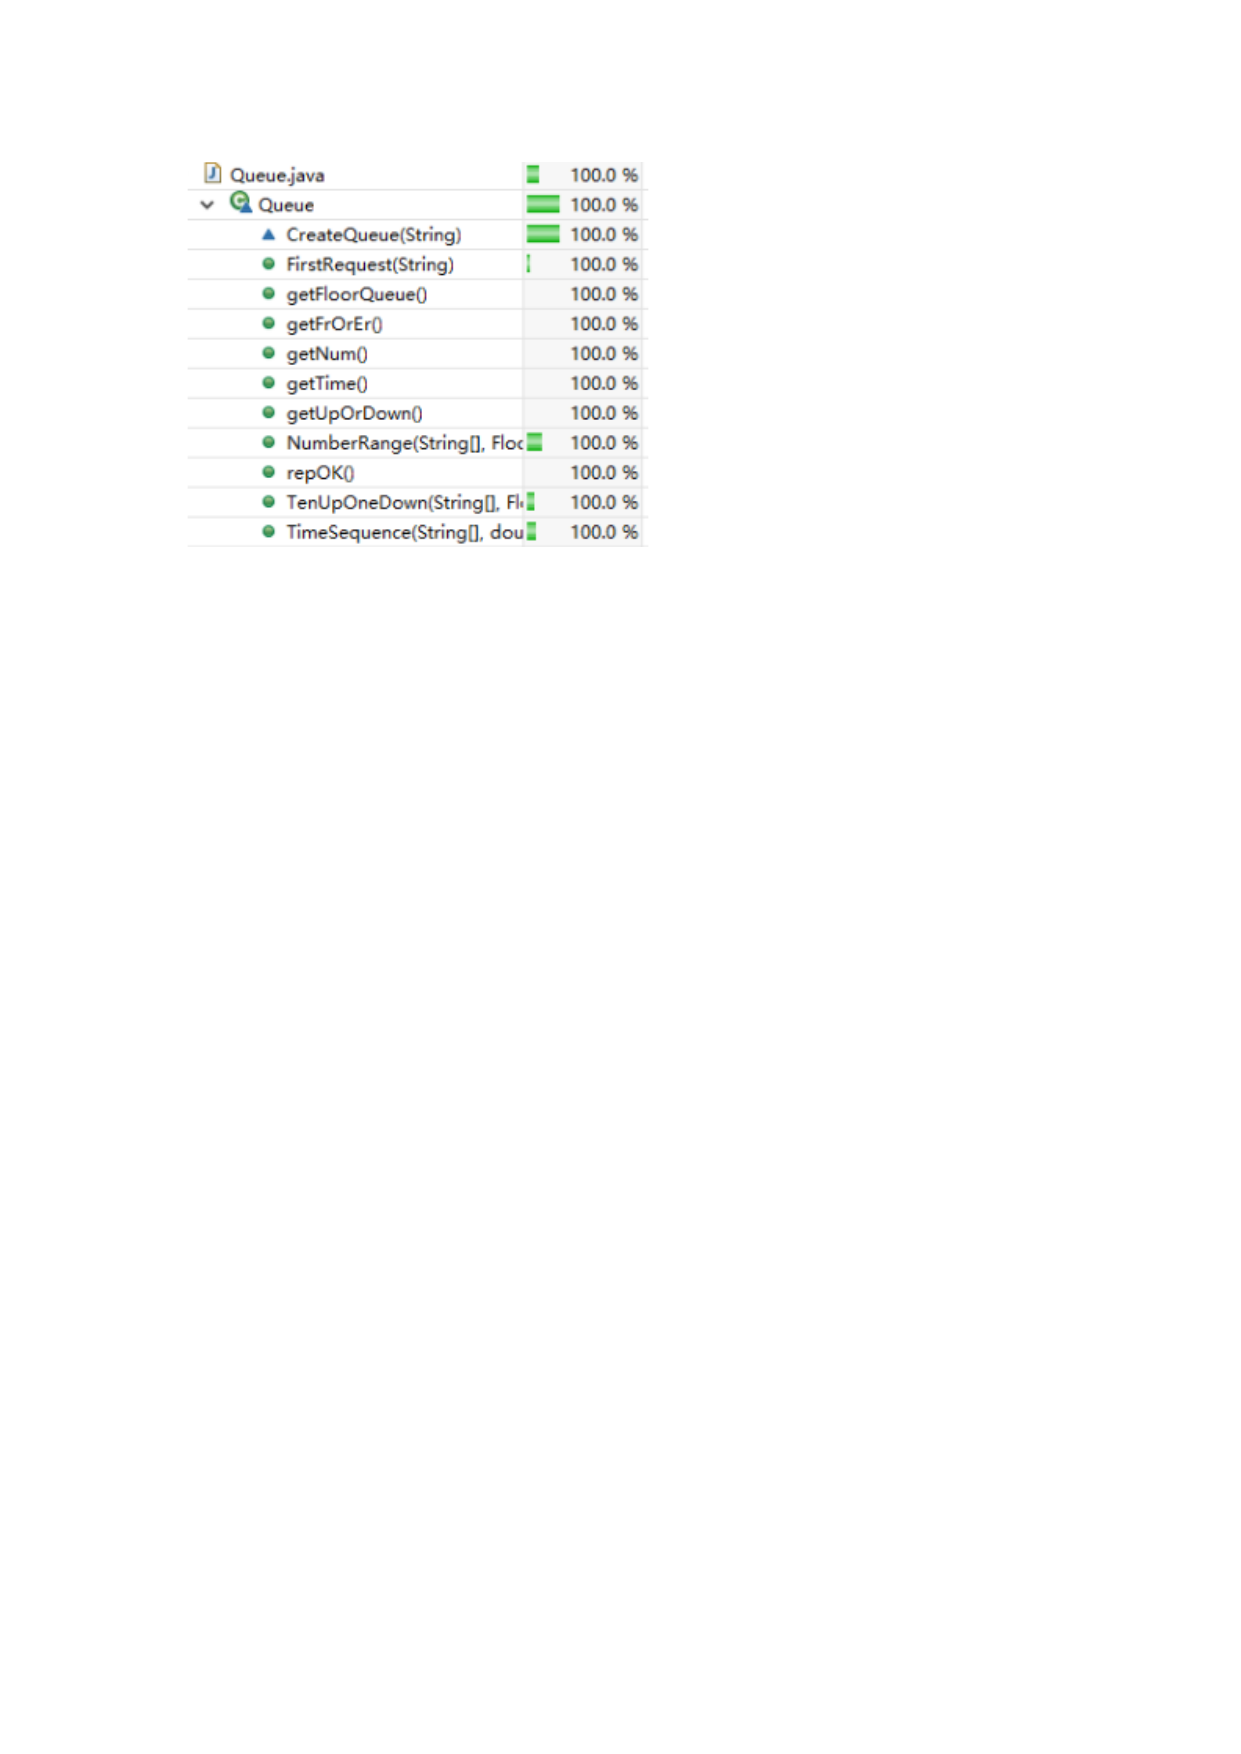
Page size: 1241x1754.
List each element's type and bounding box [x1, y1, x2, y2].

picture [187, 162, 649, 547]
